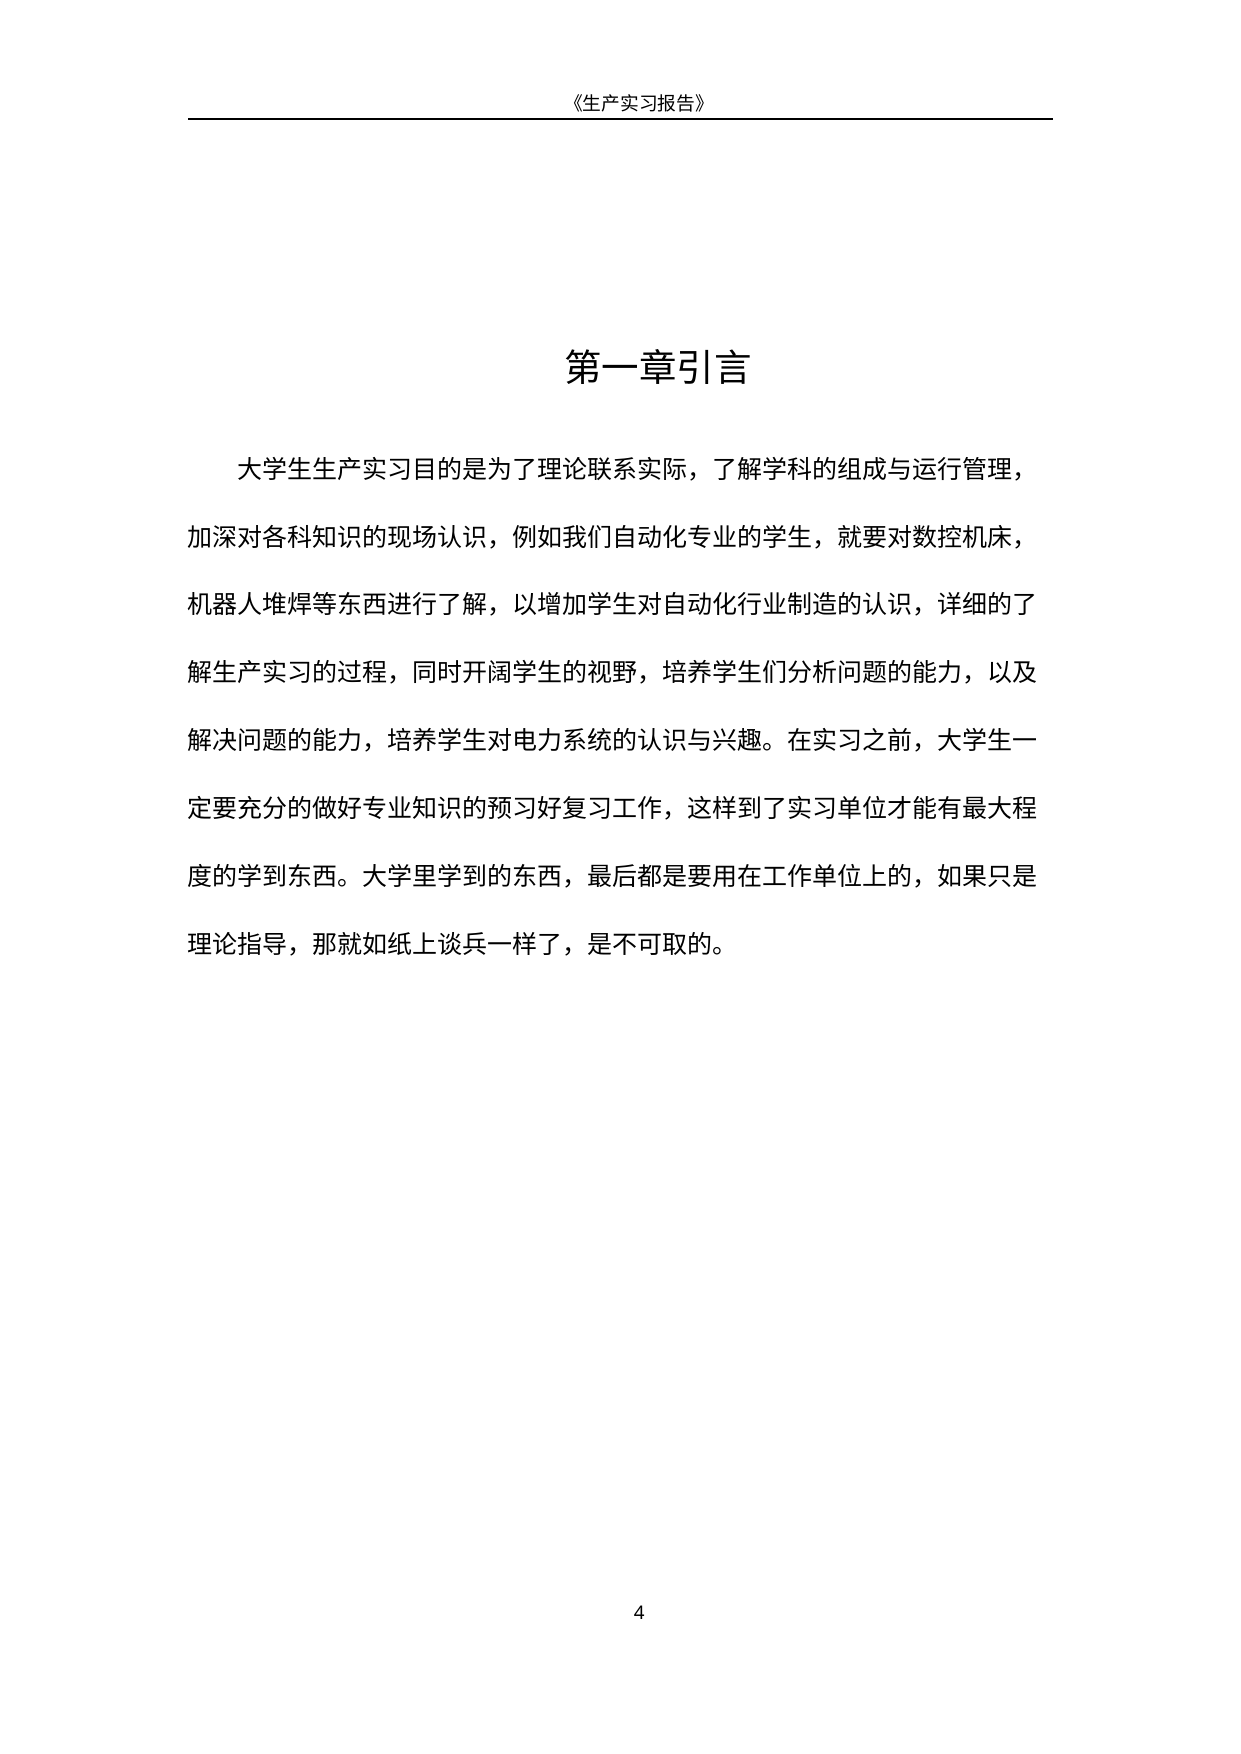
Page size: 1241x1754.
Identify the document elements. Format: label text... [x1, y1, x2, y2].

subtitle 第一章引言 [187, 331, 1053, 399]
text 大学生生产实习目的是为了理论联系实际，了解学科的组成与运行管理，加深对各科知识的现场认识，例如我们自动化专业的学生，就要对数控机床，机器人堆焊等东西进行了解，以增加学生对自动化行业制造的认识，详细的了解生产实习的过程，同时开阔学生的视野，培养学生们分析问题的能力，以及解决问题的能力，培养学生对电力系统的认识与兴趣。在实习之前，大学生一定要充分的做好专业知识的预习好复习工作，这样到了实习单位才能有最大程度的学到东西。大学里学到的东西，最后都是要用在工作单位上的，如果只是理论指导，那就如纸上谈兵一样了，是不可取的。 [187, 433, 1053, 977]
